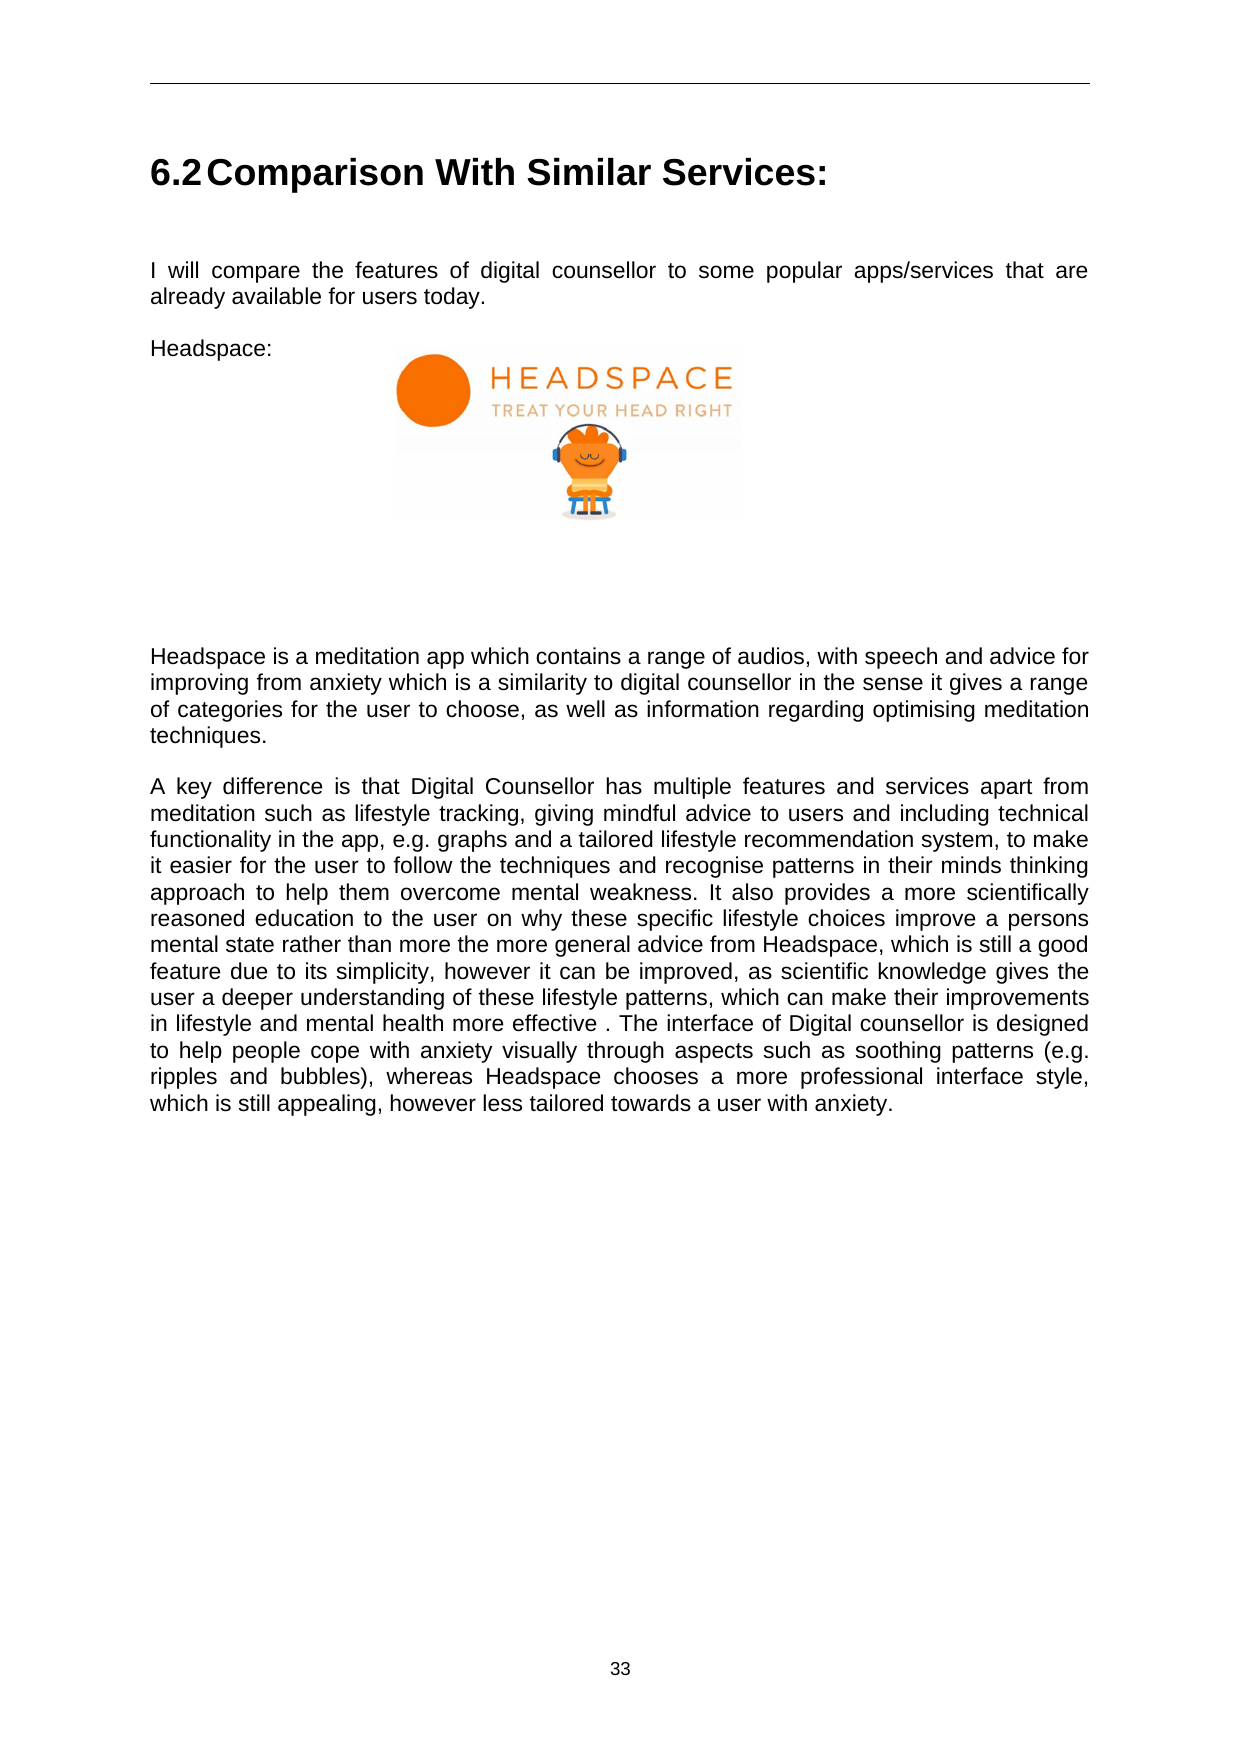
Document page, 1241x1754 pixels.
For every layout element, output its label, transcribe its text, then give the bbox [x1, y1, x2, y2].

text Headspace is a meditation app which contains a range of audios, with speech and advice for improving from anxiety which is a similarity to digital counsellor in the sense it gives a range of categories for the user to choose, as well as information regarding optimising meditation techniques. [150, 643, 1090, 748]
text Headspace: [150, 335, 1090, 361]
picture [376, 361, 760, 532]
text A key difference is that Digital Counsellor has multiple features and services apart from meditation such as lifestyle tracking, giving mindful advice to users and including technical functionality in the app, e.g. graphs and a tailored lifestyle recommendation system, to make it easier for the user to follow the techniques and recognise patterns in their minds thinking approach to help them overcome mental weakness. It also provides a more scientifically reasoned education to the user on why these specific lifestyle choices improve a persons mental state rather than more the more general advice from Headspace, which is still a good feature due to its simplicity, however it can be improved, as scientific knowledge gives the user a deeper understanding of these lifestyle patterns, which can make their improvements in lifestyle and mental health more effective . The interface of Digital counsellor is designed to help people cope with anxiety visually through aspects such as soothing patterns (e.g. ripples and bubbles), whereas Headspace chooses a more professional interface style, which is still appealing, however less tailored towards a user with anxiety. [150, 773, 1090, 1116]
text I will compare the features of digital counsellor to some popular apps/services that are already available for users today. [150, 257, 1090, 310]
subtitle Comparison With Similar Services: [150, 150, 1090, 193]
